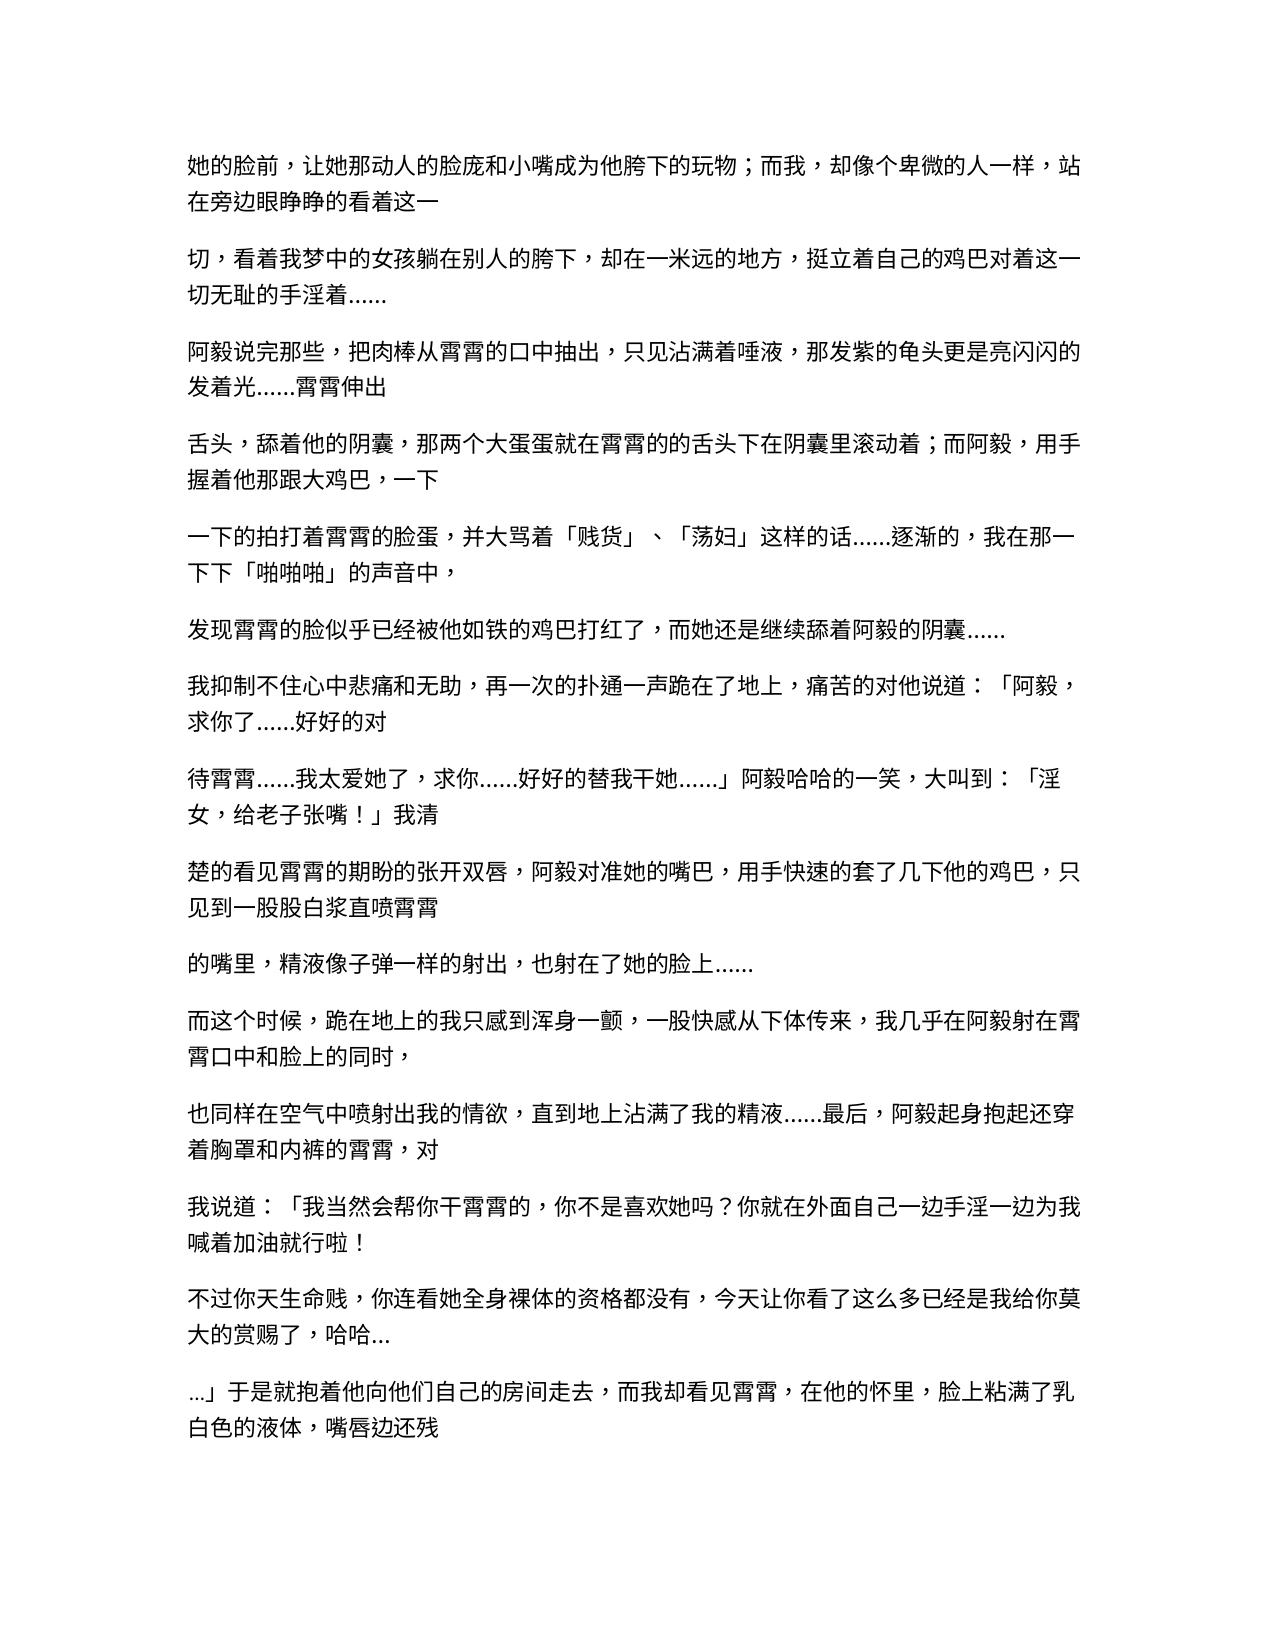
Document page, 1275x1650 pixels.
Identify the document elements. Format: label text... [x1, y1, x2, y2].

text 我抑制不住心中悲痛和无助，再一次的扑通一声跪在了地上，痛苦的对他说道：「阿毅，求你了……好好的对 [187, 670, 1087, 737]
text …」于是就抱着他向他们自己的房间走去，而我却看见霄霄，在他的怀里，脸上粘满了乳白色的液体，嘴唇边还残 [187, 1376, 1087, 1443]
text 舌头，舔着他的阴囊，那两个大蛋蛋就在霄霄的的舌头下在阴囊里滚动着；而阿毅，用手握着他那跟大鸡巴，一下 [187, 428, 1087, 495]
text 的嘴里，精液像子弹一样的射出，也射在了她的脸上…… [187, 948, 1087, 980]
text 阿毅说完那些，把肉棒从霄霄的口中抽出，只见沾满着唾液，那发紫的龟头更是亮闪闪的发着光……霄霄伸出 [187, 335, 1087, 403]
text 发现霄霄的脸似乎已经被他如铁的鸡巴打红了，而她还是继续舔着阿毅的阴囊…… [187, 613, 1087, 645]
text 楚的看见霄霄的期盼的张开双唇，阿毅对准她的嘴巴，用手快速的套了几下他的鸡巴，只见到一股股白浆直喷霄霄 [187, 856, 1087, 923]
text 我说道：「我当然会帮你干霄霄的，你不是喜欢她吗？你就在外面自己一边手淫一边为我喊着加油就行啦！ [187, 1191, 1087, 1258]
text 而这个时候，跪在地上的我只感到浑身一颤，一股快感从下体传来，我几乎在阿毅射在霄霄口中和脸上的同时， [187, 1005, 1087, 1072]
text 不过你天生命贱，你连看她全身裸体的资格都没有，今天让你看了这么多已经是我给你莫大的赏赐了，哈哈… [187, 1283, 1087, 1351]
text 待霄霄……我太爱她了，求你……好好的替我干她……」阿毅哈哈的一笑，大叫到：「淫女，给老子张嘴！」我清 [187, 763, 1087, 830]
text 切，看着我梦中的女孩躺在别人的胯下，却在一米远的地方，挺立着自己的鸡巴对着这一切无耻的手淫着…… [187, 243, 1087, 310]
text 一下的拍打着霄霄的脸蛋，并大骂着「贱货」、「荡妇」这样的话……逐渐的，我在那一下下「啪啪啪」的声音中， [187, 521, 1087, 588]
text 她的脸前，让她那动人的脸庞和小嘴成为他胯下的玩物；而我，却像个卑微的人一样，站在旁边眼睁睁的看着这一 [187, 150, 1087, 217]
text 也同样在空气中喷射出我的情欲，直到地上沾满了我的精液……最后，阿毅起身抱起还穿着胸罩和内裤的霄霄，对 [187, 1098, 1087, 1165]
